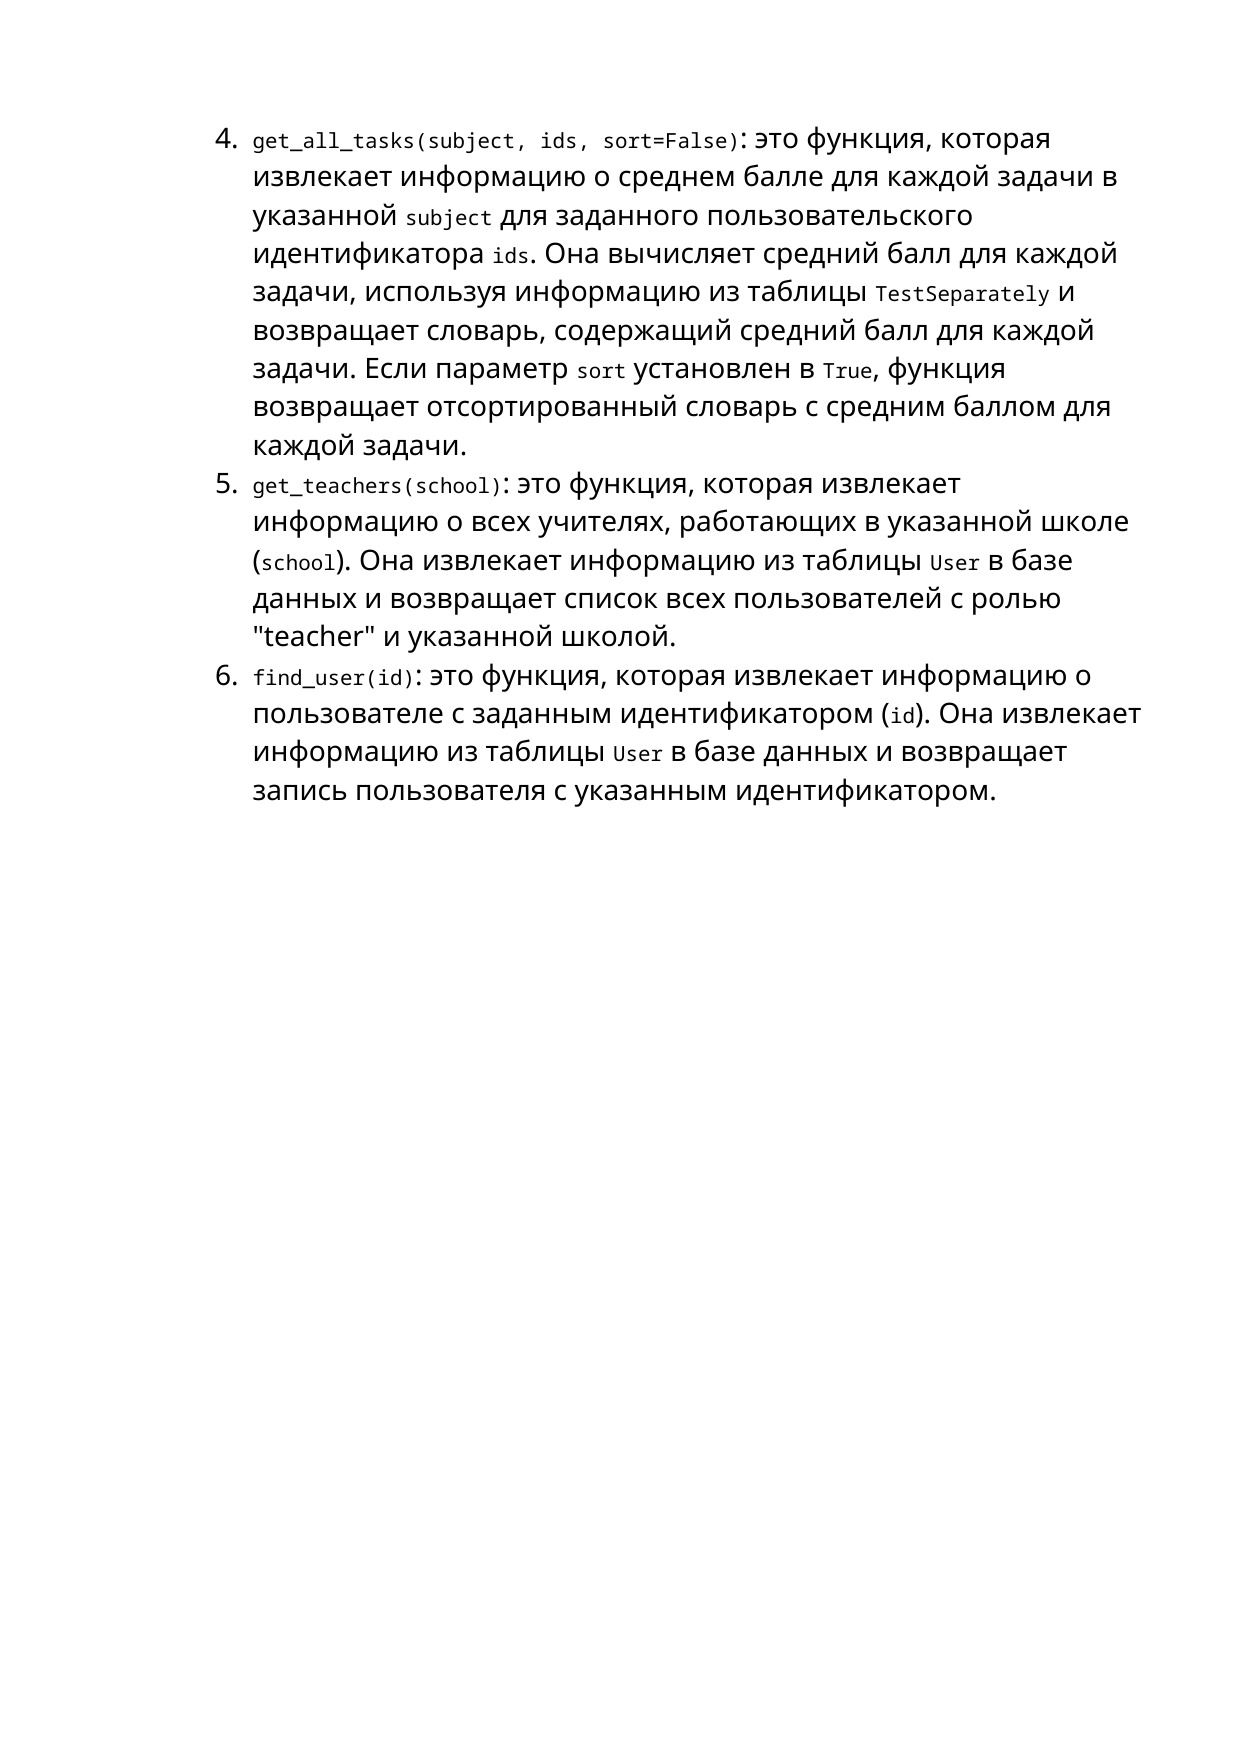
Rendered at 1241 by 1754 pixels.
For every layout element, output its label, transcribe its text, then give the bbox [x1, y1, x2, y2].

list get_all_tasks(subject, ids, sort=False): это функция, которая извлекает информацию о среднем балле для каждой задачи в указанной subject для заданного пользовательского идентификатора ids. Она вычисляет средний балл для каждой задачи, используя информацию из таблицы TestSeparately и возвращает словарь, содержащий средний балл для каждой задачи. Если параметр sort установлен в True, функция возвращает отсортированный словарь с средним баллом для каждой задачи. [215, 118, 1152, 463]
list find_user(id): это функция, которая извлекает информацию о пользователе с заданным идентификатором (id). Она извлекает информацию из таблицы User в базе данных и возвращает запись пользователя с указанным идентификатором. [215, 655, 1152, 808]
list get_teachers(school): это функция, которая извлекает информацию о всех учителях, работающих в указанной школе (school). Она извлекает информацию из таблицы User в базе данных и возвращает список всех пользователей с ролью "teacher" и указанной школой. [215, 463, 1152, 655]
